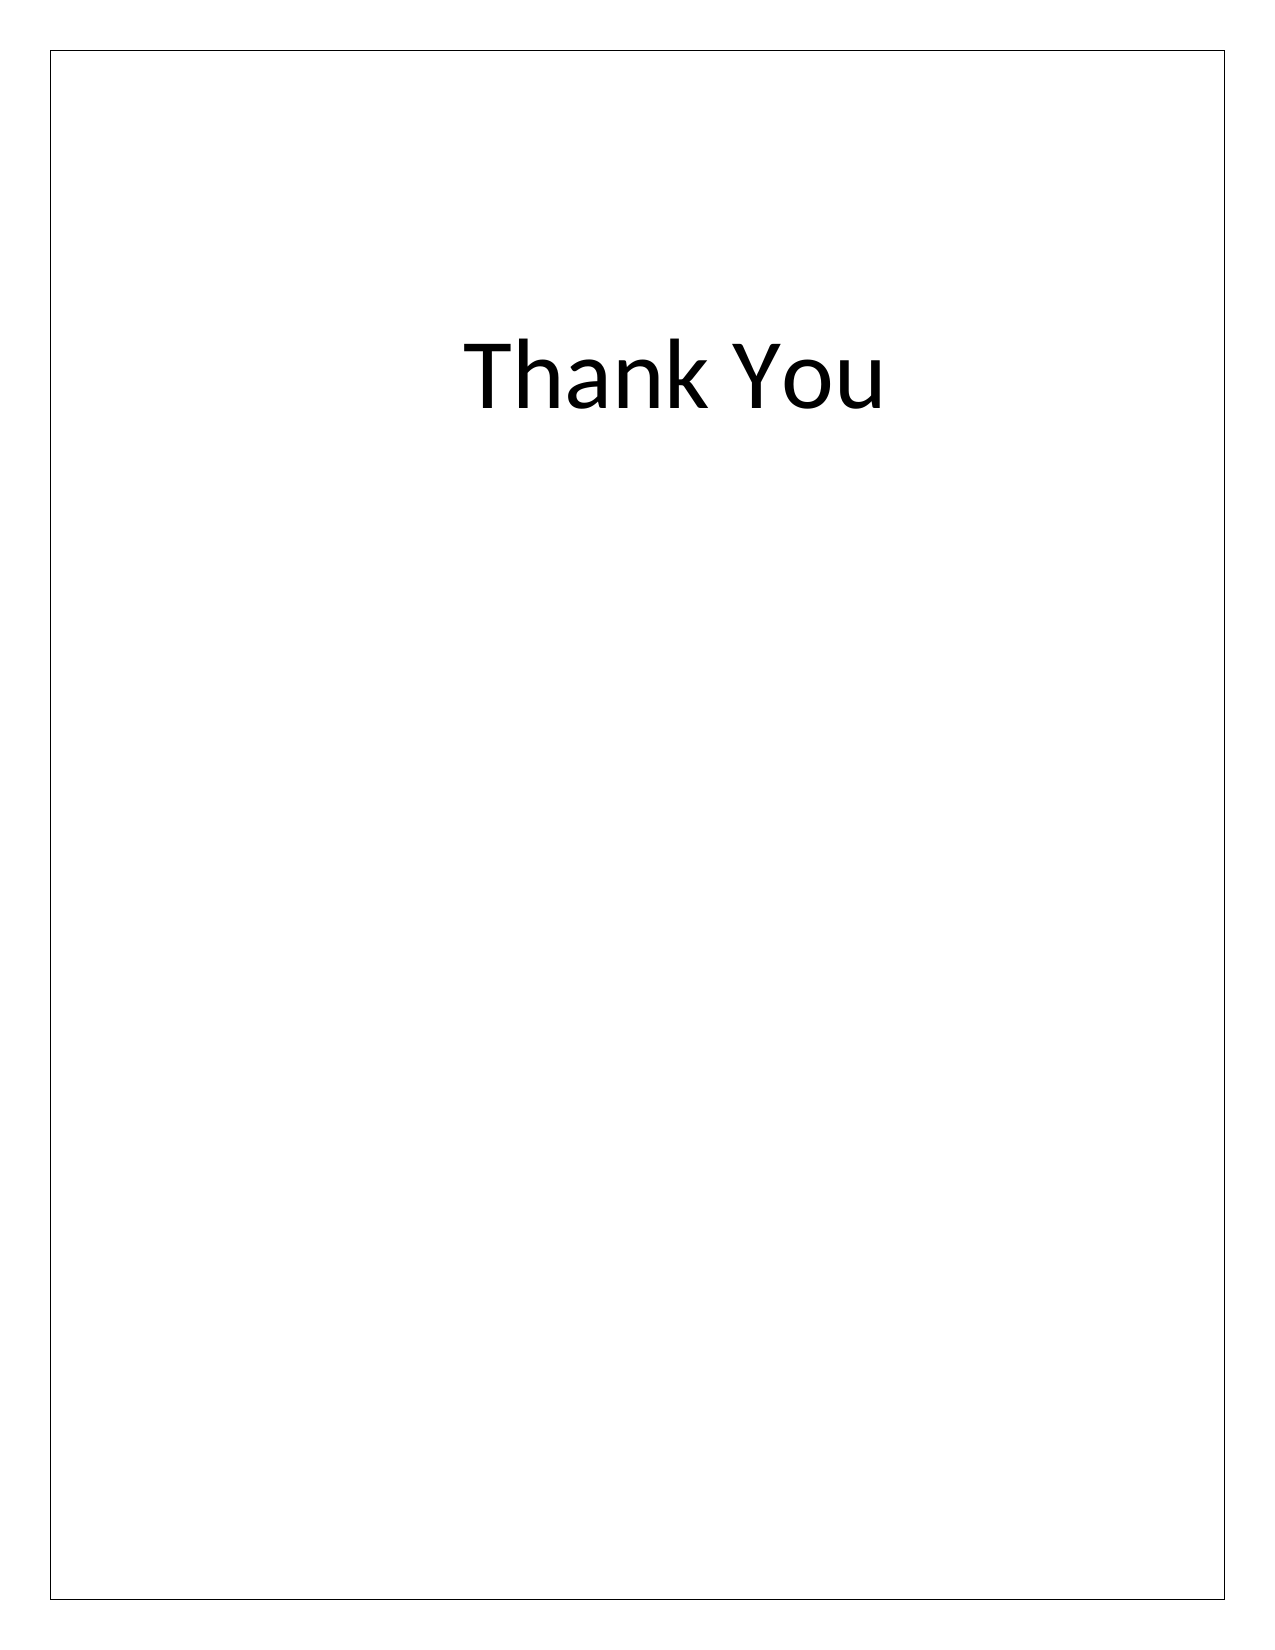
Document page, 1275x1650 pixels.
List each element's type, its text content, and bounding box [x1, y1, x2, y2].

text Thank You [150, 311, 1125, 433]
